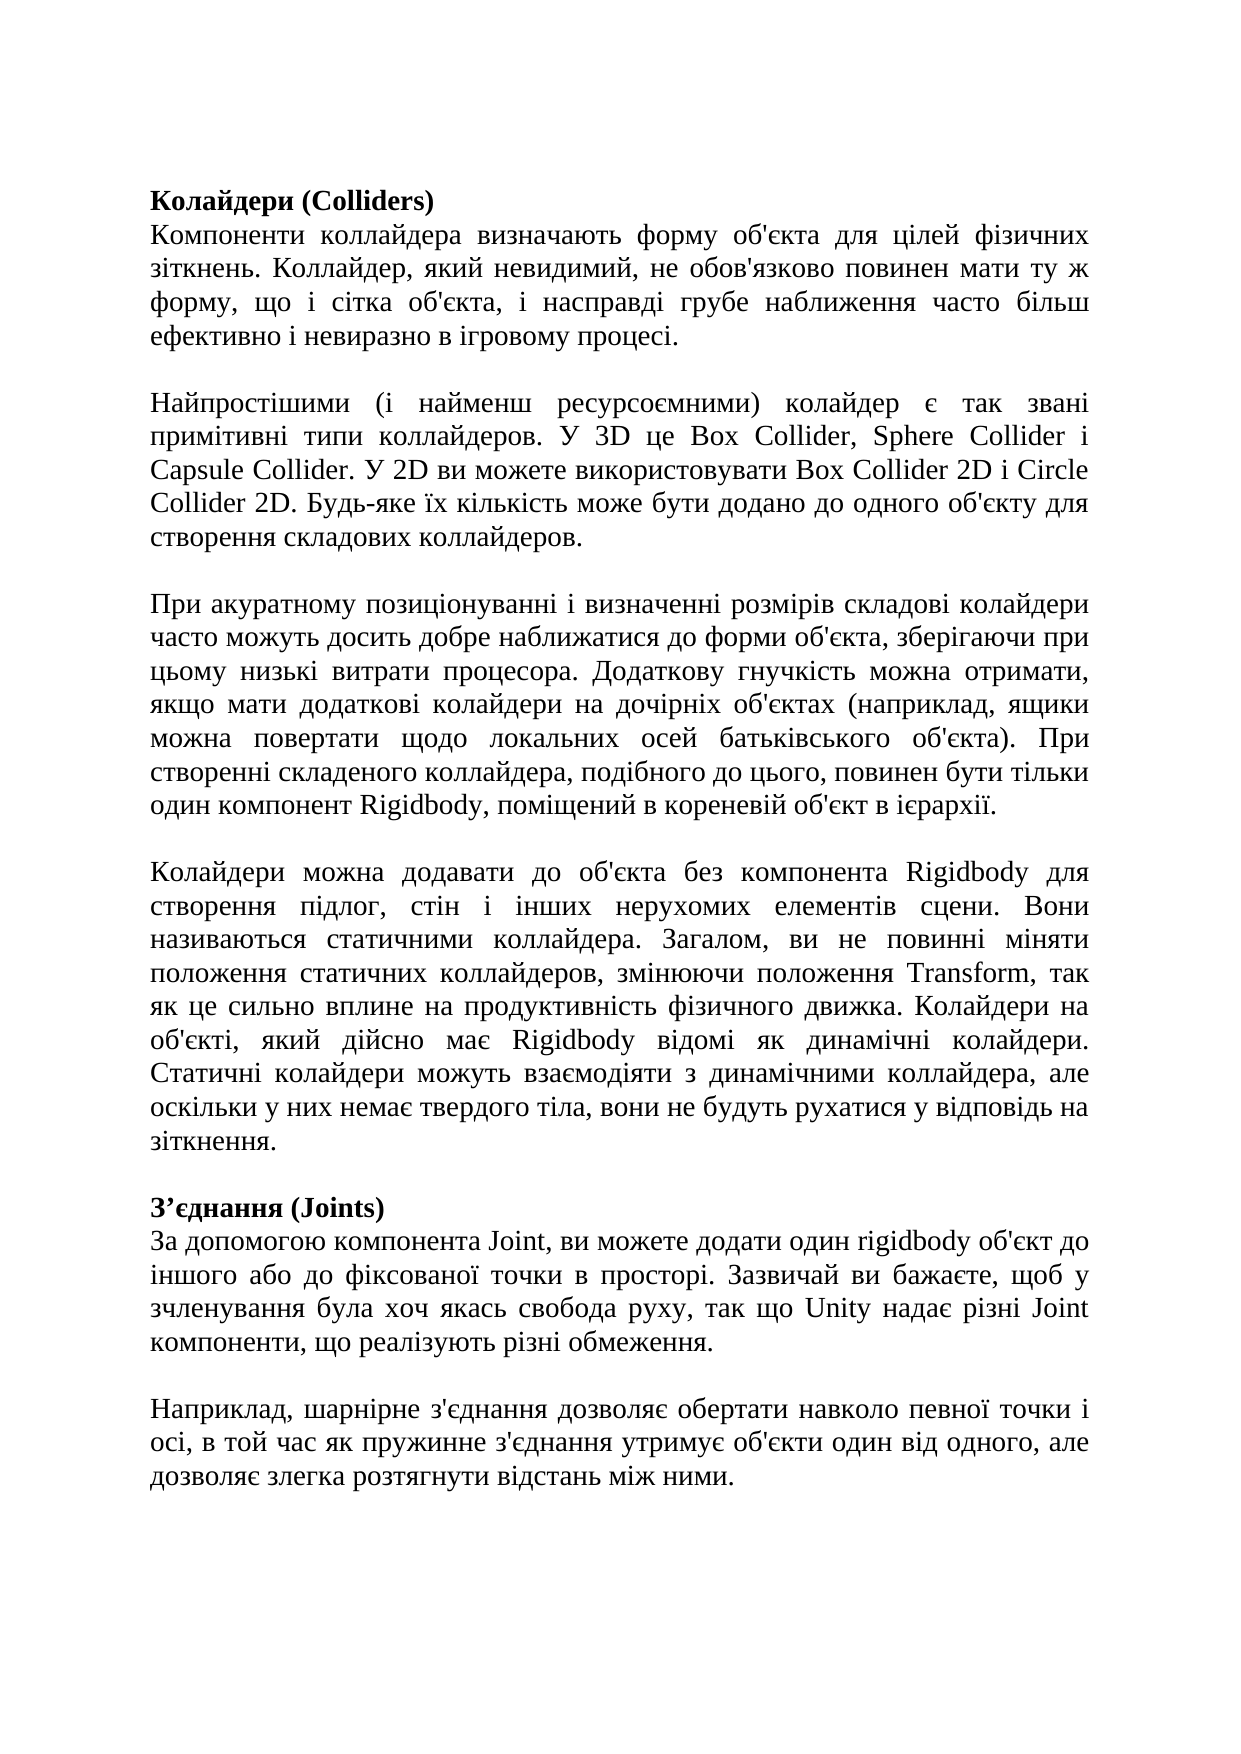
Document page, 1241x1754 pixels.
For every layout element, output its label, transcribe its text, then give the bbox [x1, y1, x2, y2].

text За допомогою компонента Joint, ви можете додати один rigidbody об'єкт до іншого або до фіксованої точки в просторі. Зазвичай ви бажаєте, щоб у зчленування була хоч якась свобода руху, так що Unity надає різні Joint компоненти, що реалізують різні обмеження. [150, 1223, 1090, 1357]
text При акуратному позиціонуванні і визначенні розмірів складові колайдери часто можуть досить добре наближатися до форми об'єкта, зберігаючи при цьому низькі витрати процесора. Додаткову гнучкість можна отримати, якщо мати додаткові колайдери на дочірніх об'єктах (наприклад, ящики можна повертати щодо локальних осей батьківського об'єкта). При створенні складеного коллайдера, подібного до цього, повинен бути тільки один компонент Rigidbody, поміщений в кореневій об'єкт в ієрархії. [150, 586, 1090, 821]
text Компоненти коллайдера визначають форму об'єкта для цілей фізичних зіткнень. Коллайдер, який невидимий, не обов'язково повинен мати ту ж форму, що і сітка об'єкта, і насправді грубе наближення часто більш ефективно і невиразно в ігровому процесі. [150, 217, 1090, 351]
text Колайдери можна додавати до об'єкта без компонента Rigidbody для створення підлог, стін і інших нерухомих елементів сцени. Вони називаються статичними коллайдера. Загалом, ви не повинні міняти положення статичних коллайдеров, змінюючи положення Transform, так як це сильно вплине на продуктивність фізичного движка. Колайдери на об'єкті, який дійсно має Rigidbody відомі як динамічні колайдери. Статичні колайдери можуть взаємодіяти з динамічними коллайдера, але оскільки у них немає твердого тіла, вони не будуть рухатися у відповідь на зіткнення. [150, 854, 1090, 1156]
text Колайдери (Colliders) [150, 183, 1090, 217]
text З’єднання (Joints) [150, 1190, 1090, 1223]
text Найпростішими (і найменш ресурсоємними) колайдер є так звані примітивні типи коллайдеров. У 3D це Box Collider, Sphere Collider і Capsule Collider. У 2D ви можете використовувати Box Collider 2D і Circle Collider 2D. Будь-яке їх кількість може бути додано до одного об'єкту для створення складових коллайдеров. [150, 385, 1090, 552]
text Наприклад, шарнірне з'єднання дозволяє обертати навколо певної точки і осі, в той час як пружинне з'єднання утримує об'єкти один від одного, але дозволяє злегка розтягнути відстань між ними. [150, 1391, 1090, 1492]
